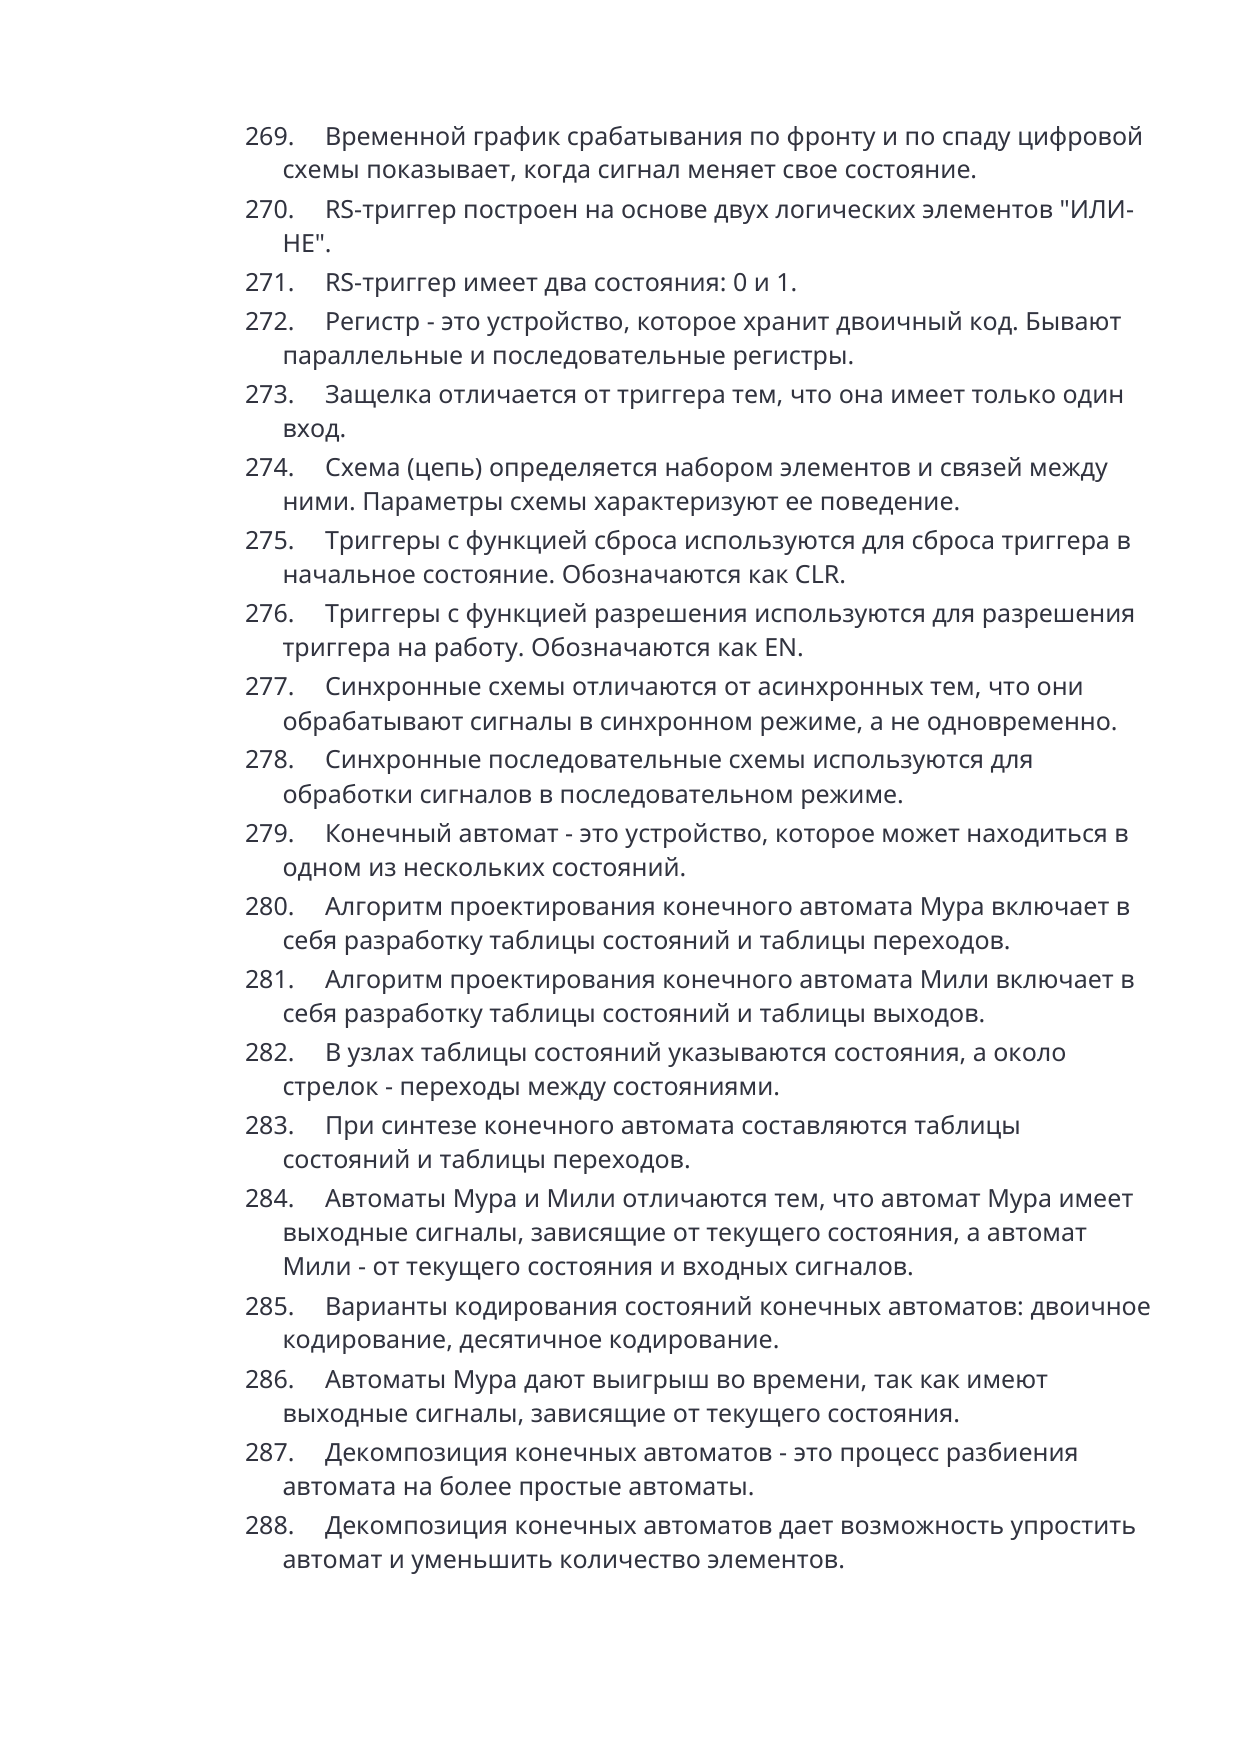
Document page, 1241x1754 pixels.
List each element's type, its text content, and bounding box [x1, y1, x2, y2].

list Временной график срабатывания по фронту и по спаду цифровой схемы показывает, когда сигнал меняет свое состояние. [245, 118, 1152, 186]
list Декомпозиция конечных автоматов - это процесс разбиения автомата на более простые автоматы. [245, 1434, 1152, 1502]
list Регистр - это устройство, которое хранит двоичный код. Бывают параллельные и последовательные регистры. [245, 303, 1152, 372]
list Автоматы Мура дают выигрыш во времени, так как имеют выходные сигналы, зависящие от текущего состояния. [245, 1361, 1152, 1429]
list При синтезе конечного автомата составляются таблицы состояний и таблицы переходов. [245, 1108, 1152, 1176]
list В узлах таблицы состояний указываются состояния, а около стрелок - переходы между состояниями. [245, 1035, 1152, 1103]
list Алгоритм проектирования конечного автомата Мили включает в себя разработку таблицы состояний и таблицы выходов. [245, 962, 1152, 1030]
list Триггеры с функцией сброса используются для сброса триггера в начальное состояние. Обозначаются как CLR. [245, 523, 1152, 591]
list Синхронные схемы отличаются от асинхронных тем, что они обрабатывают сигналы в синхронном режиме, а не одновременно. [245, 669, 1152, 737]
list Алгоритм проектирования конечного автомата Мура включает в себя разработку таблицы состояний и таблицы переходов. [245, 888, 1152, 957]
list Триггеры с функцией разрешения используются для разрешения триггера на работу. Обозначаются как EN. [245, 596, 1152, 664]
list Автоматы Мура и Мили отличаются тем, что автомат Мура имеет выходные сигналы, зависящие от текущего состояния, а автомат Мили - от текущего состояния и входных сигналов. [245, 1181, 1152, 1283]
list Синхронные последовательные схемы используются для обработки сигналов в последовательном режиме. [245, 742, 1152, 810]
list Защелка отличается от триггера тем, что она имеет только один вход. [245, 377, 1152, 445]
list Варианты кодирования состояний конечных автоматов: двоичное кодирование, десятичное кодирование. [245, 1288, 1152, 1356]
list RS-триггер построен на основе двух логических элементов "ИЛИ-НЕ". [245, 191, 1152, 259]
list Схема (цепь) определяется набором элементов и связей между ними. Параметры схемы характеризуют ее поведение. [245, 450, 1152, 518]
list Конечный автомат - это устройство, которое может находиться в одном из нескольких состояний. [245, 815, 1152, 883]
list RS-триггер имеет два состояния: 0 и 1. [245, 264, 1152, 298]
list Декомпозиция конечных автоматов дает возможность упростить автомат и уменьшить количество элементов. [245, 1507, 1152, 1576]
